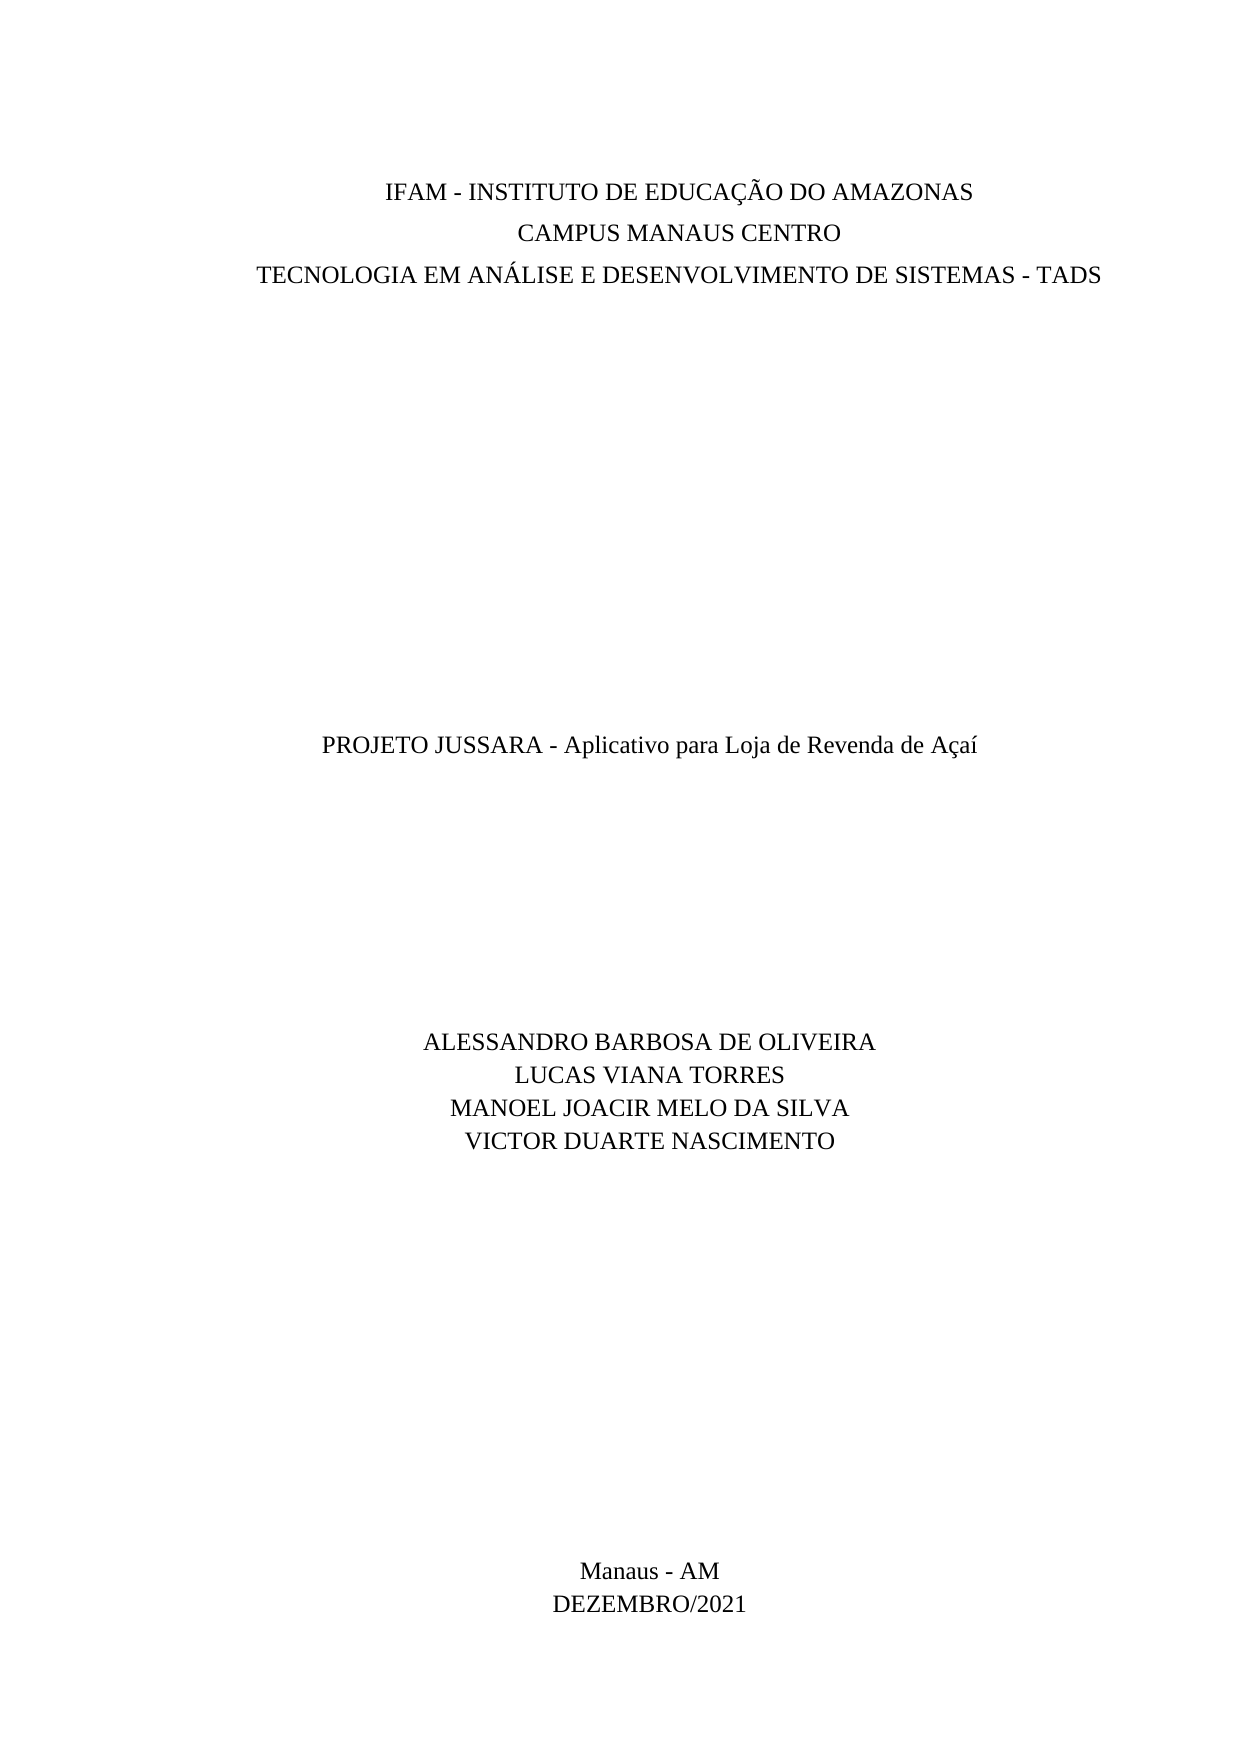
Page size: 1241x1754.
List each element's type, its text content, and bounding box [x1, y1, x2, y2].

text LUCAS VIANA TORRES [177, 1060, 1122, 1089]
text VICTOR DUARTE NASCIMENTO [177, 1126, 1122, 1155]
text ALESSANDRO BARBOSA DE OLIVEIRA [177, 1027, 1122, 1056]
text MANOEL JOACIR MELO DA SILVA [177, 1093, 1122, 1122]
text CAMPUS MANAUS CENTRO [177, 218, 1122, 247]
text PROJETO JUSSARA - Aplicativo para Loja de Revenda de Açaí [177, 730, 1122, 759]
text Manaus - AM [177, 1556, 1122, 1584]
text DEZEMBRO/2021 [177, 1589, 1122, 1617]
subtitle IFAM - INSTITUTO DE EDUCAÇÃO DO AMAZONAS [177, 177, 1122, 206]
text TECNOLOGIA EM ANÁLISE E DESENVOLVIMENTO DE SISTEMAS - TADS [177, 260, 1122, 288]
